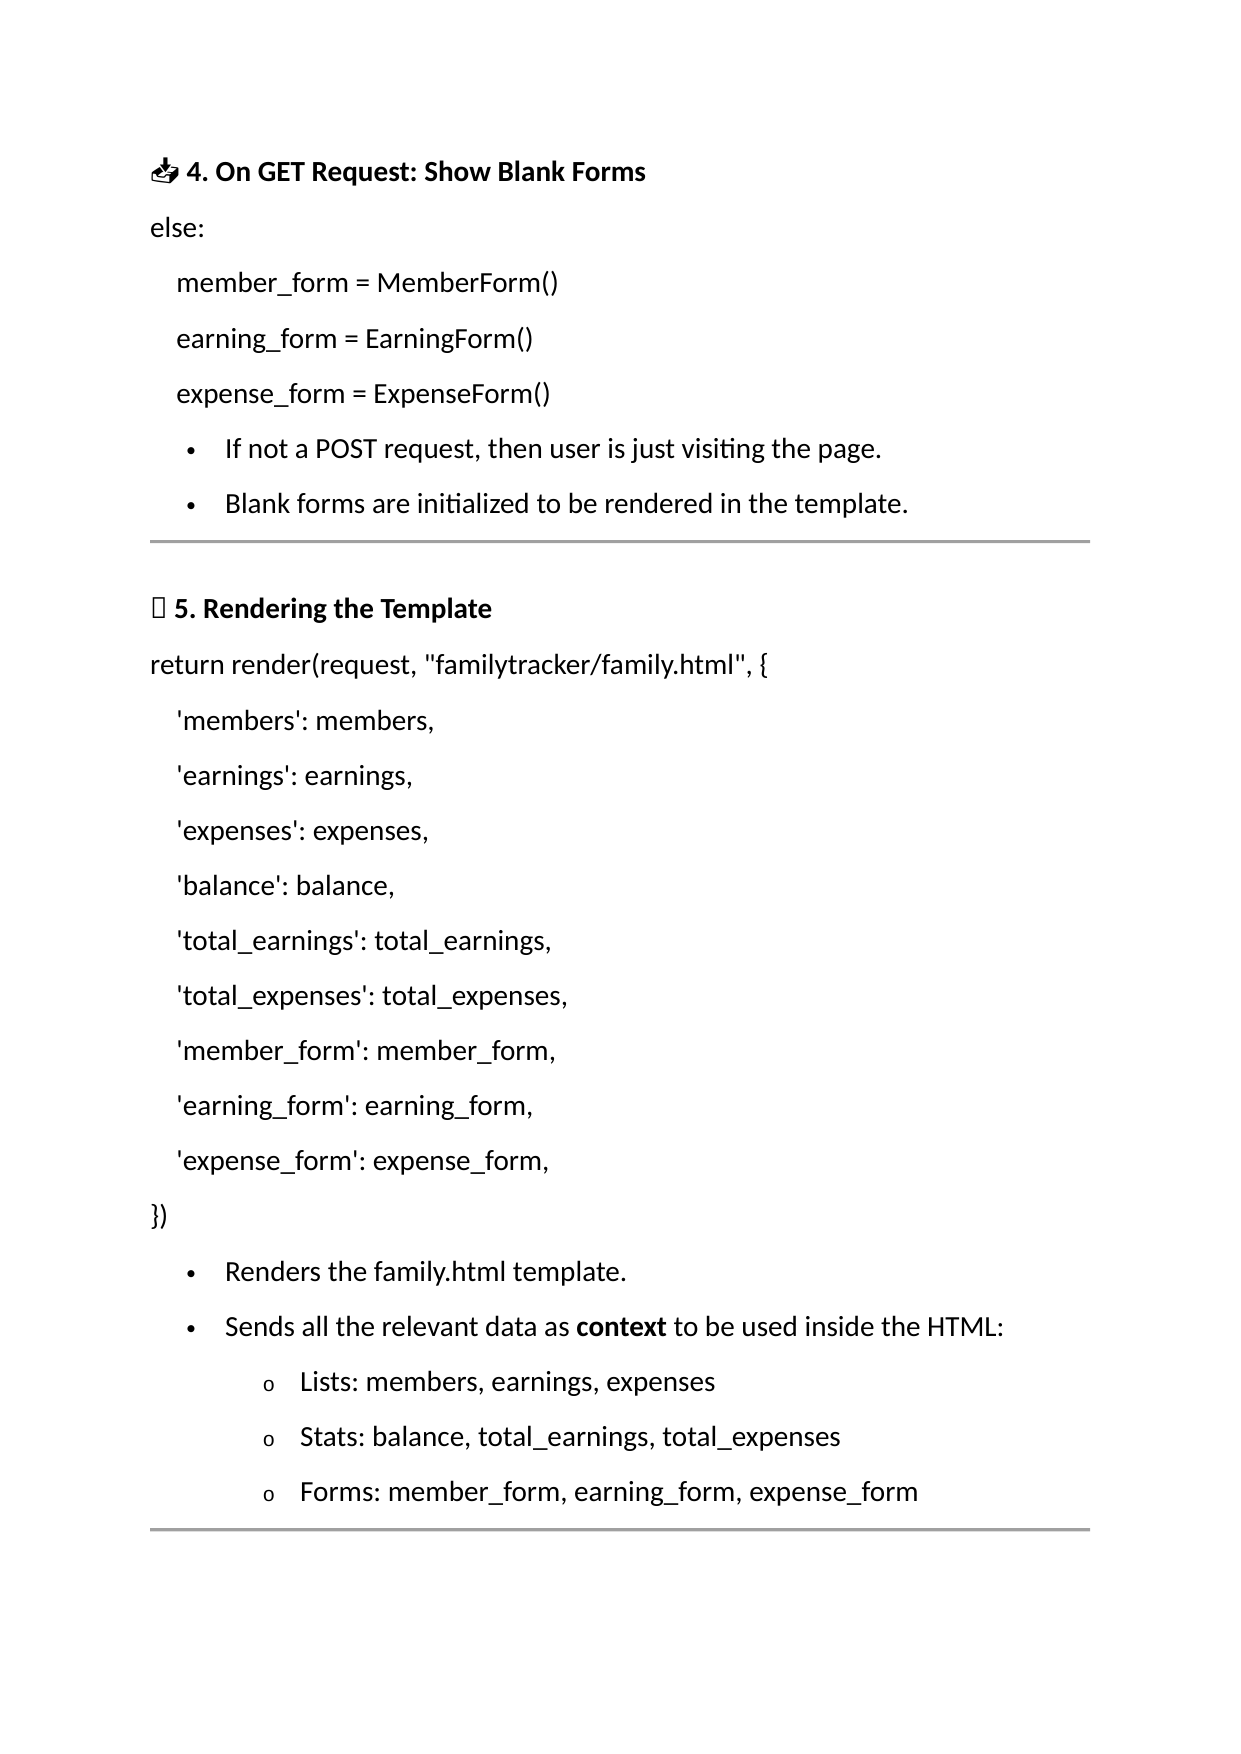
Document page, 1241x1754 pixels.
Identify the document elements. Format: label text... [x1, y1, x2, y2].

text 'balance': balance, [150, 867, 1090, 902]
text expense_form = ExpenseForm() [150, 375, 1090, 410]
text }) [150, 1197, 1090, 1233]
text 'expenses': expenses, [150, 812, 1090, 847]
list Forms: member_form, earning_form, expense_form [262, 1473, 1090, 1509]
list If not a POST request, then user is just visiting the page. [187, 430, 1090, 466]
text 'total_expenses': total_expenses, [150, 977, 1090, 1013]
list Blank forms are initialized to be rendered in the template. [187, 485, 1090, 521]
text 'expense_form': expense_form, [150, 1142, 1090, 1178]
text 🧾 5. Rendering the Template [150, 587, 1090, 627]
text 'earning_form': earning_form, [150, 1087, 1090, 1123]
text return render(request, "familytracker/family.html", { [150, 646, 1090, 682]
list Sends all the relevant data as context to be used inside the HTML: [187, 1308, 1090, 1343]
text earning_form = EarningForm() [150, 320, 1090, 355]
list Stats: balance, total_earnings, total_expenses [262, 1418, 1090, 1453]
text 'member_form': member_form, [150, 1032, 1090, 1068]
list Lists: members, earnings, expenses [262, 1363, 1090, 1398]
text 📥 4. On GET Request: Show Blank Forms [150, 150, 1090, 190]
text 'total_earnings': total_earnings, [150, 922, 1090, 958]
text 'earnings': earnings, [150, 757, 1090, 792]
list Renders the family.html template. [187, 1253, 1090, 1288]
text 'members': members, [150, 702, 1090, 737]
text else: [150, 209, 1090, 245]
text member_form = MemberForm() [150, 264, 1090, 300]
